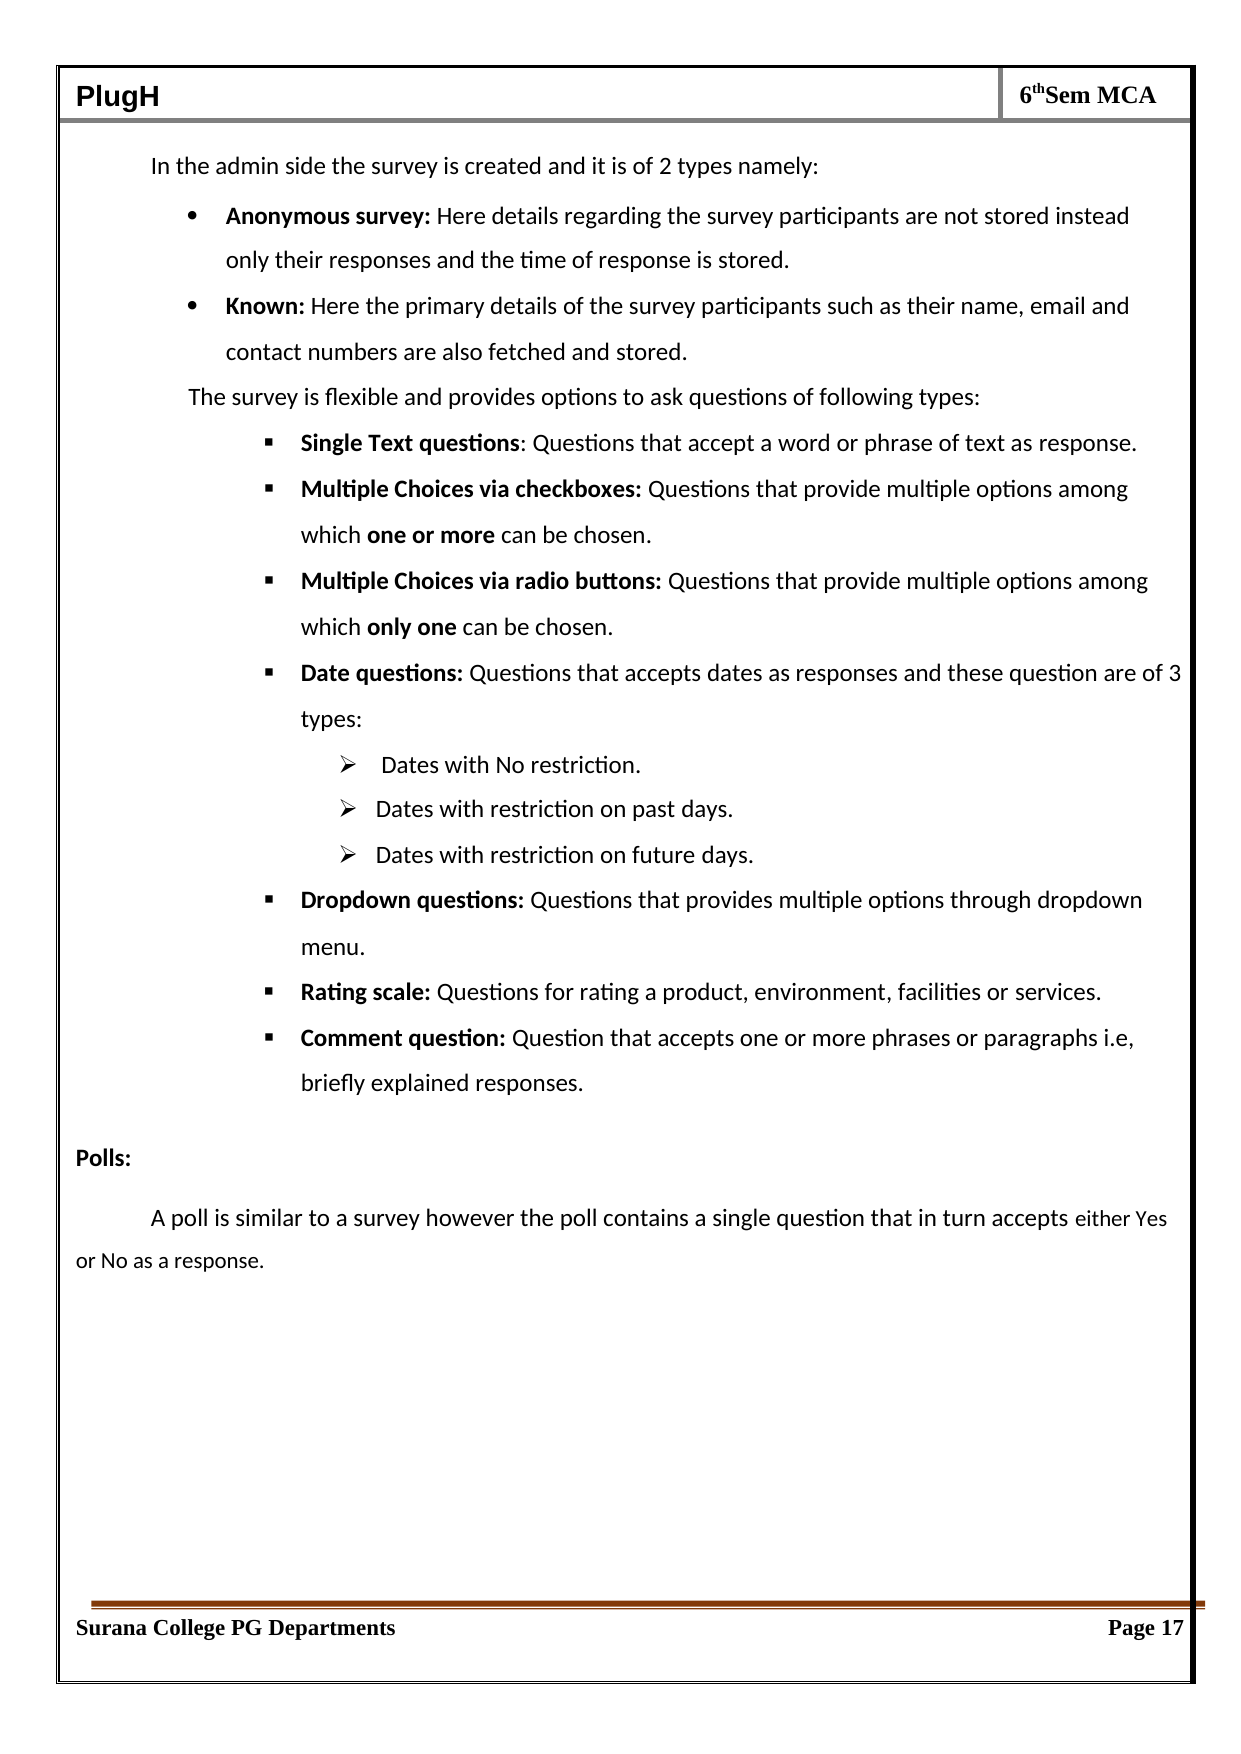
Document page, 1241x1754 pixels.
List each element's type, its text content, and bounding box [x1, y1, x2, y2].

table_header 6thSem MCA [1003, 68, 1190, 118]
table_header PlugH [60, 68, 998, 118]
table_cell In the admin side the survey is created and it is of 2 types namely: Anonymous survey: Here details regarding the survey participants are not stored instead only their responses and the time of response is stored. Known: Here the primary details of the survey participants such as their name, email and contact numbers are also fetched and stored. The survey is flexible and provides options to ask questions of following types: Single Text questions: Questions that accept a word or phrase of text as response. Multiple Choices via checkboxes: Questions that provide multiple options among which one or more can be chosen. Multiple Choices via radio buttons: Questions that provide multiple options among which only one can be chosen. Date questions: Questions that accepts dates as responses and these question are of 3 types: Dates with No restriction. Dates with restriction on past days. Dates with restriction on future days. Dropdown questions: Questions that provides multiple options through dropdown menu. Rating scale: Questions for rating a product, environment, facilities or services. Comment question: Question that accepts one or more phrases or paragraphs i.e, briefly explained responses. Polls: A poll is similar to a survey however the poll contains a single question that in turn accepts either Yes or No as a response. Surana College PG Departments Page 17 [60, 123, 1190, 1681]
